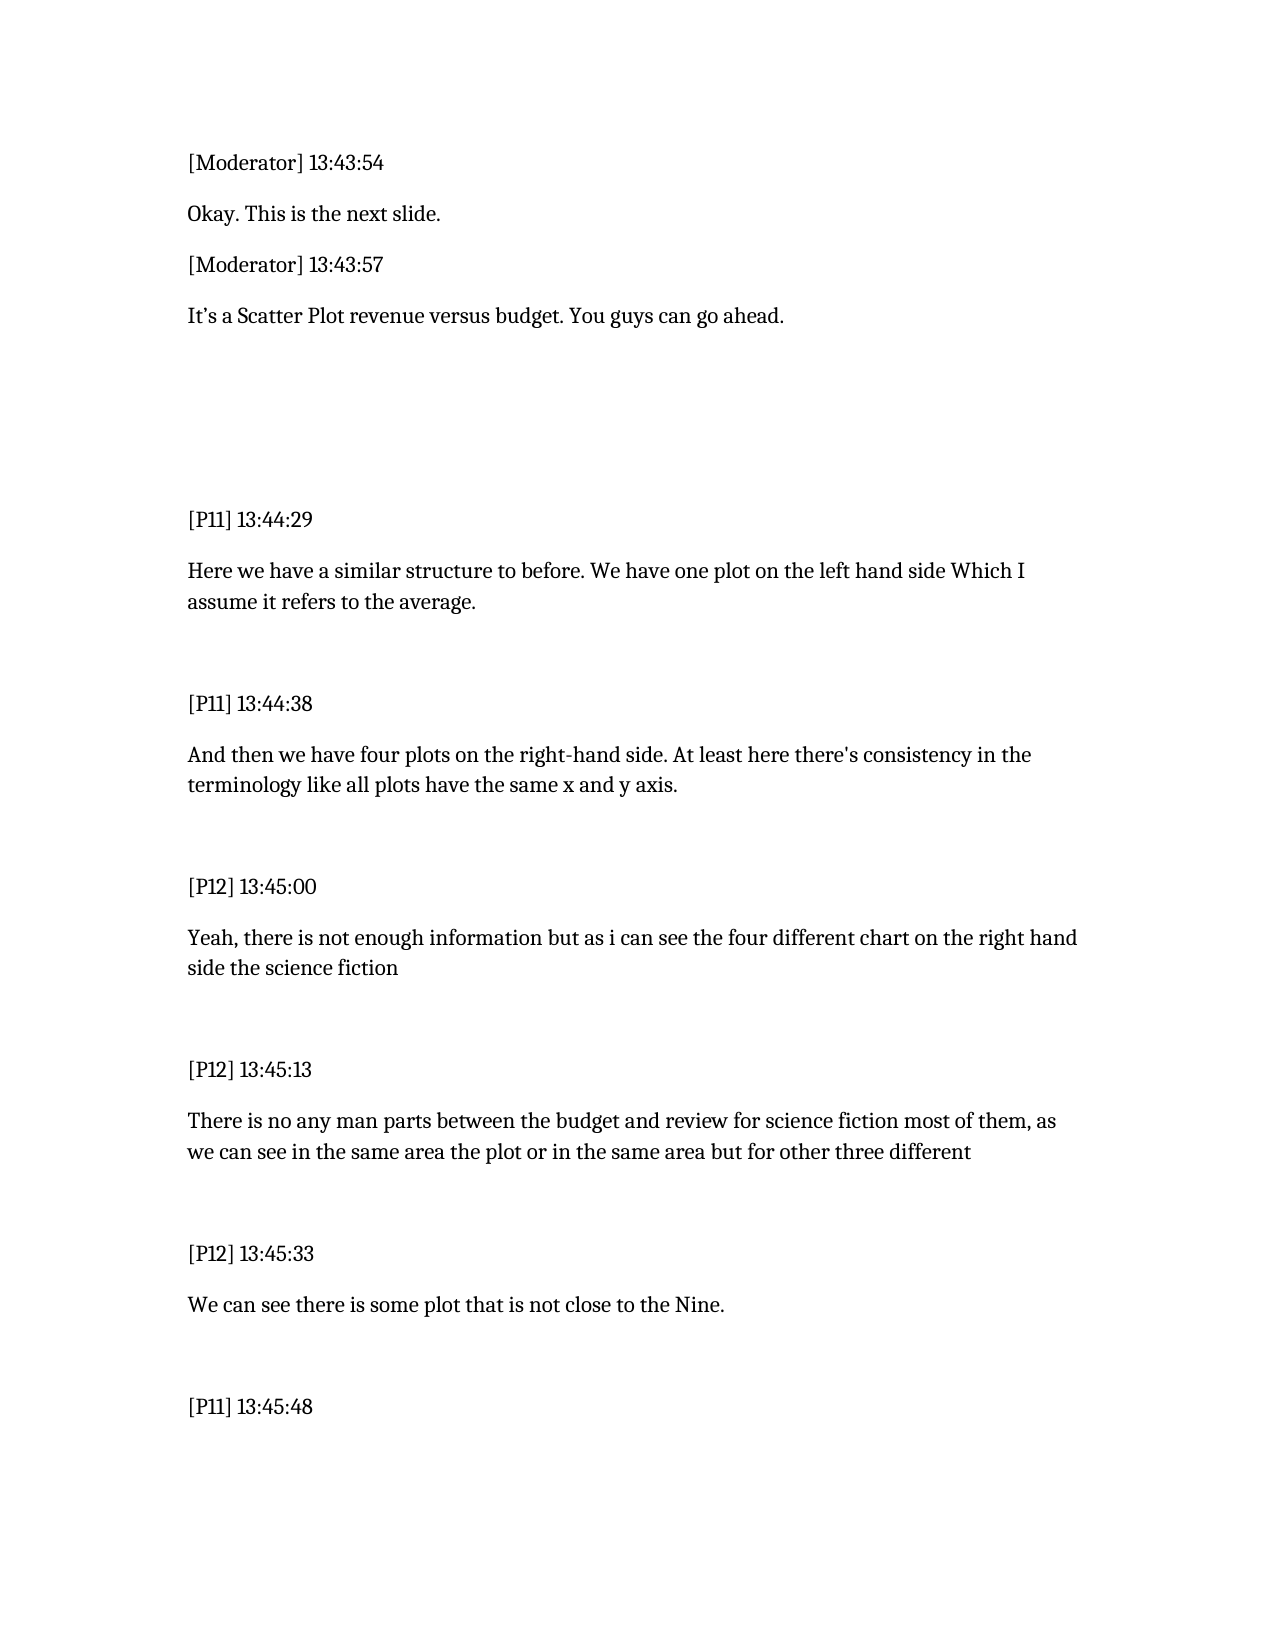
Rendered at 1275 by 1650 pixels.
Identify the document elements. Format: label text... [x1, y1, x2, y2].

text And then we have four plots on the right-hand side. At least here there's consistency in the terminology like all plots have the same x and y axis. [187, 742, 1087, 798]
text [Moderator] 13:43:54 [187, 150, 1087, 176]
text [P11] 13:44:29 [187, 507, 1087, 534]
text Okay. This is the next slide. [187, 201, 1087, 227]
text [P12] 13:45:13 [187, 1057, 1087, 1084]
text Yeah, there is not enough information but as i can see the four different chart on the right hand side the science fiction [187, 925, 1087, 982]
text Here we have a similar structure to before. We have one plot on the left hand side Which I assume it refers to the average. [187, 558, 1087, 615]
text It’s a Scatter Plot revenue versus budget. You guys can go ahead. [187, 303, 1087, 329]
text [P12] 13:45:00 [187, 874, 1087, 900]
text There is no any man parts between the budget and review for science fiction most of them, as we can see in the same area the plot or in the same area but for other three different [187, 1108, 1087, 1165]
text [P11] 13:45:48 [187, 1394, 1087, 1420]
text [P11] 13:44:38 [187, 691, 1087, 717]
text [P12] 13:45:33 [187, 1241, 1087, 1267]
text [Moderator] 13:43:57 [187, 252, 1087, 278]
text We can see there is some plot that is not close to the Nine. [187, 1292, 1087, 1318]
